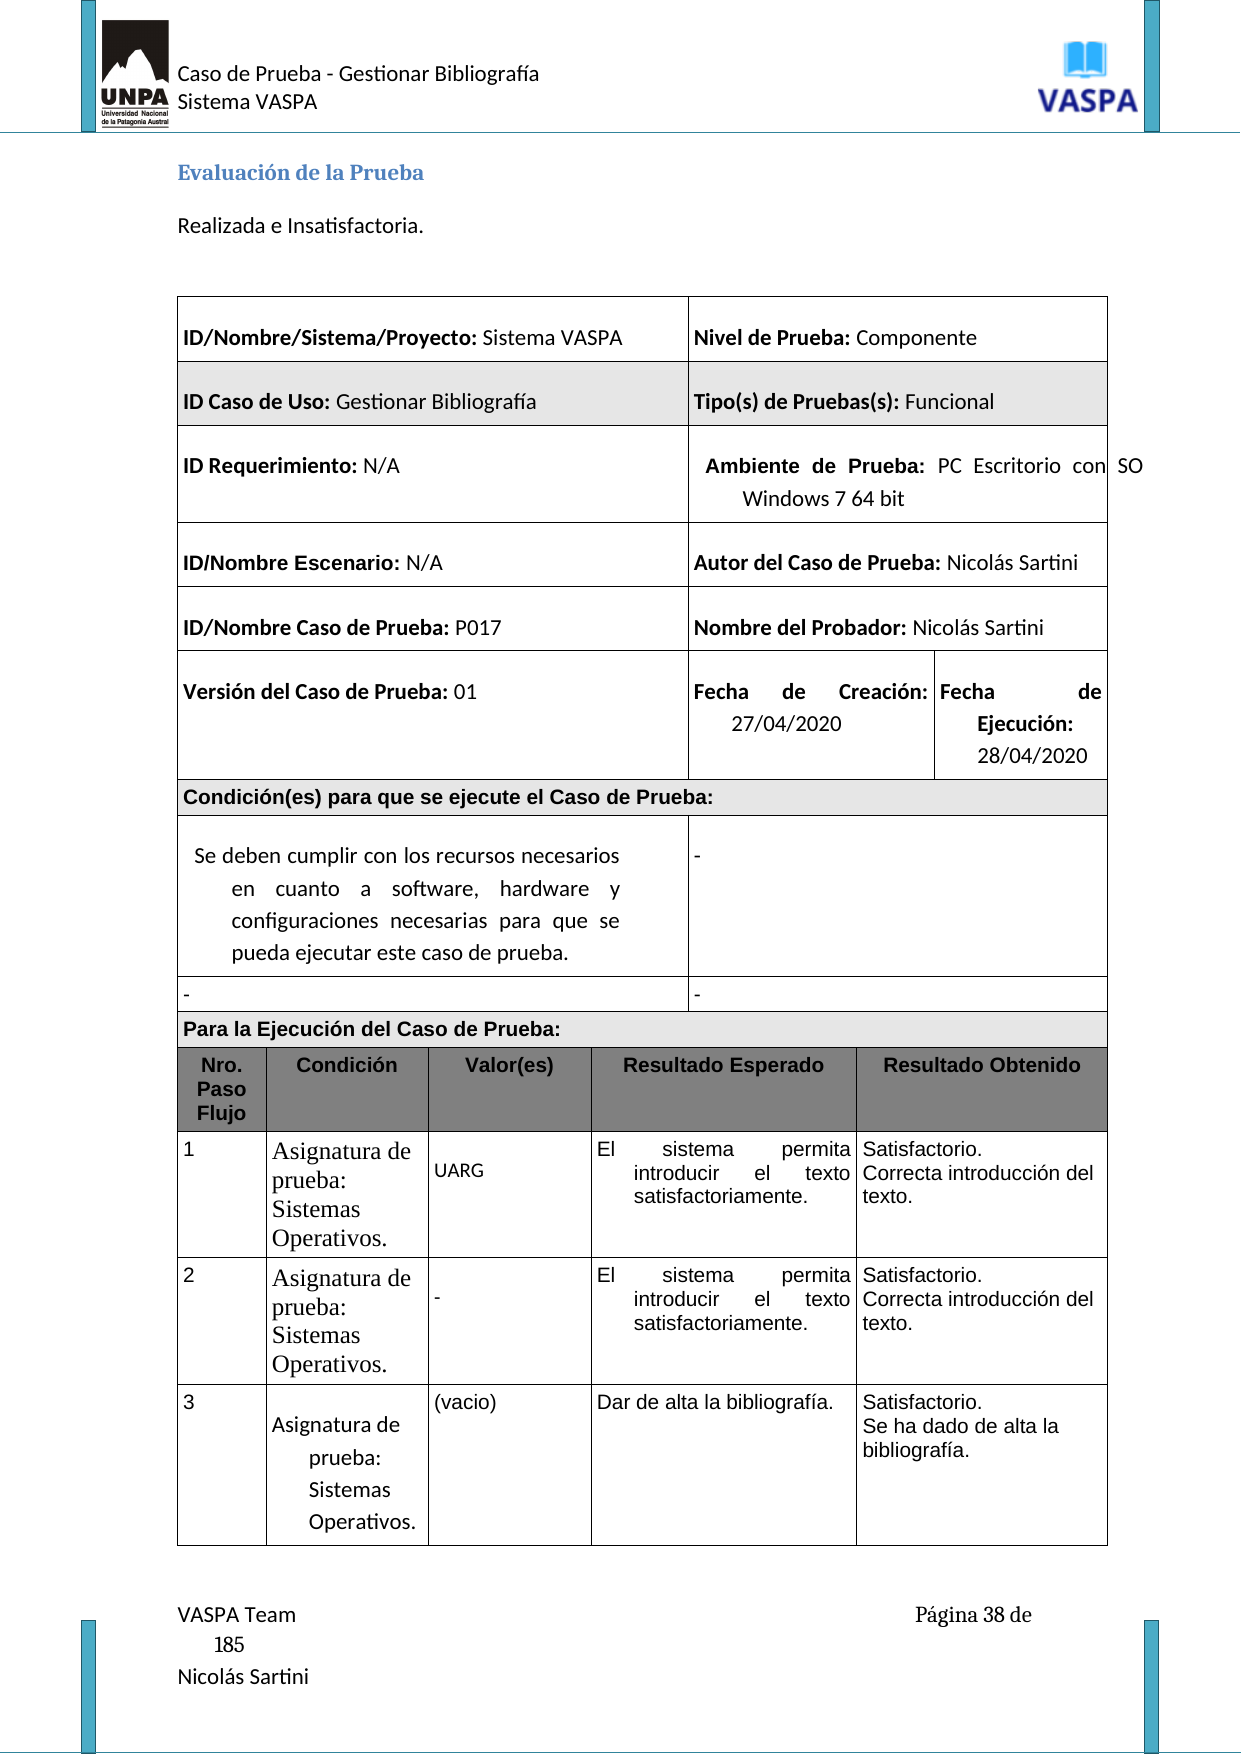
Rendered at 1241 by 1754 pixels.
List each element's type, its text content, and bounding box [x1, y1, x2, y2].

table_cell [689, 426, 1107, 522]
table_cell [267, 1258, 428, 1384]
table_cell Para la Ejecución del Caso de Prueba: [178, 1012, 1107, 1047]
table_cell Valor(es) [429, 1048, 591, 1131]
table_cell Satisfactorio. Correcta introducción del texto. [857, 1132, 1107, 1257]
table_cell ID Requerimiento: N/A [178, 426, 688, 522]
table_cell - [178, 977, 688, 1011]
table_cell Nombre del Probador: Nicolás Sartini [689, 587, 1107, 650]
table_header ID/Nombre/Sistema/Proyecto: Sistema VASPA [178, 297, 688, 361]
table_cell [592, 1385, 856, 1545]
table_cell ID Caso de Uso: Gestionar Bibliografía [178, 362, 688, 425]
table_cell Autor del Caso de Prueba: Nicolás Sartini [689, 523, 1107, 586]
table_cell Satisfactorio. Correcta introducción del texto. [857, 1258, 1107, 1384]
table_cell Condición [267, 1048, 428, 1131]
text Evaluación de la Prueba [177, 160, 1063, 186]
table_header Nivel de Prueba: Componente [689, 297, 1107, 361]
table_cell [857, 1385, 1107, 1545]
table_cell Asignatura de prueba: Sistemas Operativos. [267, 1132, 428, 1257]
table_cell Versión del Caso de Prueba: 01 [178, 651, 688, 779]
table_cell ID/Nombre Escenario: N/A [178, 523, 688, 586]
table_cell UARG [429, 1132, 591, 1257]
text Realizada e Insatisfactoria. [177, 211, 1063, 239]
table_cell ID/Nombre Caso de Prueba: P017 [178, 587, 688, 650]
table_cell Nro. Paso Flujo [178, 1048, 266, 1131]
table_cell 1 [178, 1132, 266, 1257]
table_cell Tipo(s) de Pruebas(s): Funcional [689, 362, 1107, 425]
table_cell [267, 1385, 428, 1545]
table_cell 3 [178, 1385, 266, 1545]
table_cell El sistema permita introducir el texto satisfactoriamente. [592, 1132, 856, 1257]
table_cell El sistema permita introducir el texto satisfactoriamente. [592, 1258, 856, 1384]
table_cell Fecha de Ejecución: 28/04/2020 [935, 651, 1107, 779]
table_cell Condición(es) para que se ejecute el Caso de Prueba: [178, 780, 1107, 815]
table_cell 2 [178, 1258, 266, 1384]
table_cell Resultado Obtenido [857, 1048, 1107, 1131]
picture [100, 18, 170, 129]
table_cell (vacio) [429, 1385, 591, 1545]
table_cell - [689, 816, 1107, 976]
picture [1032, 21, 1143, 132]
table_cell - [429, 1258, 591, 1384]
table_cell Resultado Esperado [592, 1048, 856, 1131]
table_cell - [689, 977, 1107, 1011]
table_cell [178, 816, 688, 976]
table_cell Fecha de Creación: 27/04/2020 [689, 651, 934, 779]
